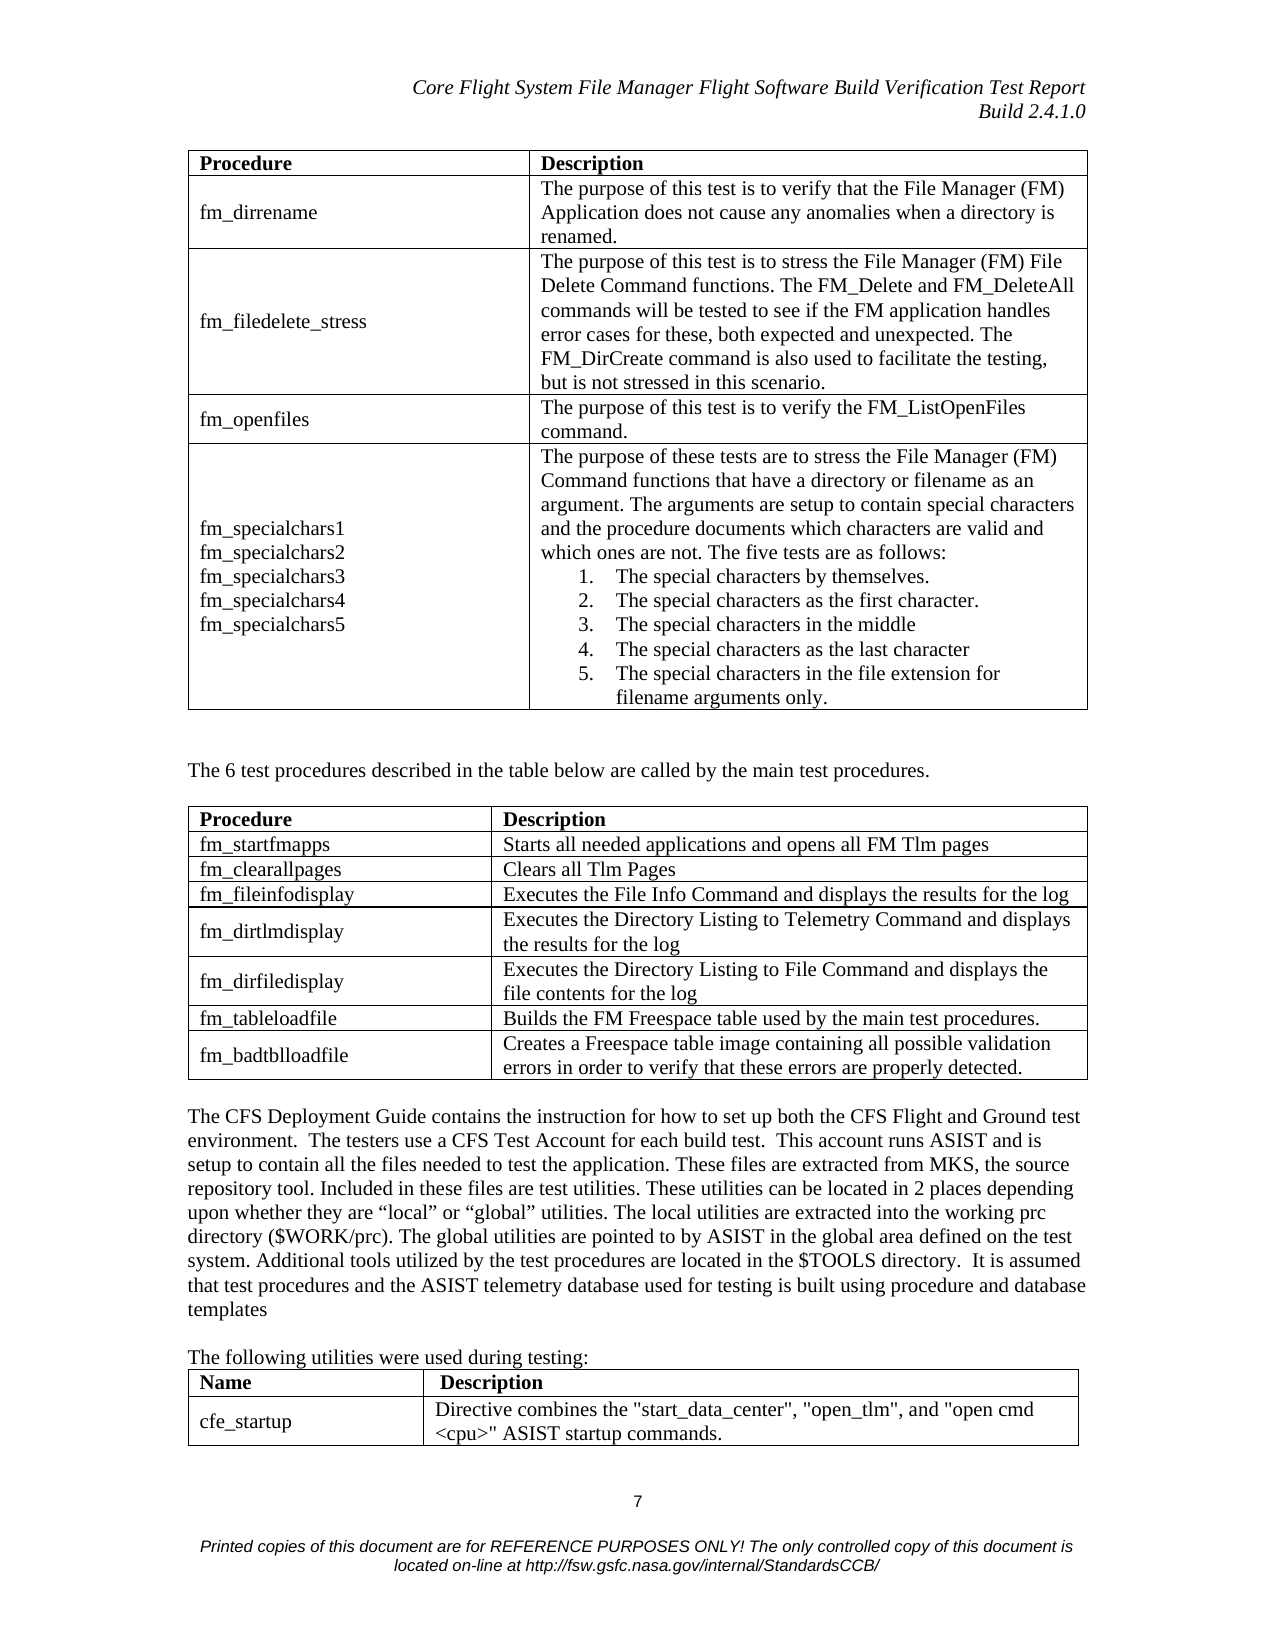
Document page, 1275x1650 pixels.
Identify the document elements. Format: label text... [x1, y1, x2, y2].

table_cell Directive combines the "start_data_center", "open_tlm", and "open cmd <cpu>" ASIST startup commands. [424, 1397, 1078, 1445]
table_cell Clears all Tlm Pages [492, 857, 1087, 881]
table_cell Executes the Directory Listing to Telemetry Command and displays the results for the log [492, 908, 1087, 956]
table_header Procedure [189, 151, 529, 175]
table_cell Builds the FM Freespace table used by the main test procedures. [492, 1006, 1087, 1030]
table_cell The purpose of this test is to verify that the File Manager (FM) Application does not cause any anomalies when a directory is renamed. [530, 176, 1087, 248]
table_cell fm_filedelete_stress [189, 249, 529, 394]
table_cell Creates a Freespace table image containing all possible validation errors in order to verify that these errors are properly detected. [492, 1031, 1087, 1079]
table_cell Executes the File Info Command and displays the results for the log [492, 882, 1087, 906]
table_cell fm_badtblloadfile [189, 1031, 491, 1079]
table_header Description [492, 807, 1087, 831]
table_cell fm_specialchars1 fm_specialchars2 fm_specialchars3 fm_specialchars4 fm_specialchars5 [189, 444, 529, 709]
table_cell The purpose of this test is to stress the File Manager (FM) File Delete Command functions. The FM_Delete and FM_DeleteAll commands will be tested to see if the FM application handles error cases for these, both expected and unexpected. The FM_DirCreate command is also used to facilitate the testing, but is not stressed in this scenario. [530, 249, 1087, 394]
table_cell fm_dirfiledisplay [189, 957, 491, 1005]
table_cell fm_dirrename [189, 176, 529, 248]
table_cell fm_fileinfodisplay [189, 882, 491, 906]
table_header Procedure [189, 807, 491, 831]
table_cell fm_dirtlmdisplay [189, 908, 491, 956]
table_cell cfe_startup [189, 1397, 423, 1445]
text The CFS Deployment Guide contains the instruction for how to set up both the CFS Flight and Ground test environment. The testers use a CFS Test Account for each build test. This account runs ASIST and is setup to contain all the files needed to test the application. These files are extracted from MKS, the source repository tool. Included in these files are test utilities. These utilities can be located in 2 places depending upon whether they are “local” or “global” utilities. The local utilities are extracted into the working prc directory ($WORK/prc). The global utilities are pointed to by ASIST in the global area defined on the test system. Additional tools utilized by the test procedures are located in the $TOOLS directory. It is assumed that test procedures and the ASIST telemetry database used for testing is built using procedure and database templates [187, 1104, 1087, 1321]
text The following utilities were used during testing: [187, 1345, 1087, 1369]
table_cell fm_clearallpages [189, 857, 491, 881]
table_cell fm_openfiles [189, 395, 529, 443]
text The 6 test procedures described in the table below are called by the main test procedures. [187, 758, 1087, 782]
table_cell The purpose of this test is to verify the FM_ListOpenFiles command. [530, 395, 1087, 443]
table_cell fm_startfmapps [189, 832, 491, 856]
table_cell The purpose of these tests are to stress the File Manager (FM) Command functions that have a directory or filename as an argument. The arguments are setup to contain special characters and the procedure documents which characters are valid and which ones are not. The five tests are as follows: The special characters by themselves. The special characters as the first character. The special characters in the middle The special characters as the last character The special characters in the file extension for filename arguments only. [530, 444, 1087, 709]
table_header Description [424, 1370, 1078, 1396]
table_cell fm_tableloadfile [189, 1006, 491, 1030]
table_cell Executes the Directory Listing to File Command and displays the file contents for the log [492, 957, 1087, 1005]
table_header Name [189, 1370, 423, 1396]
table_cell Starts all needed applications and opens all FM Tlm pages [492, 832, 1087, 856]
table_header Description [530, 151, 1087, 175]
